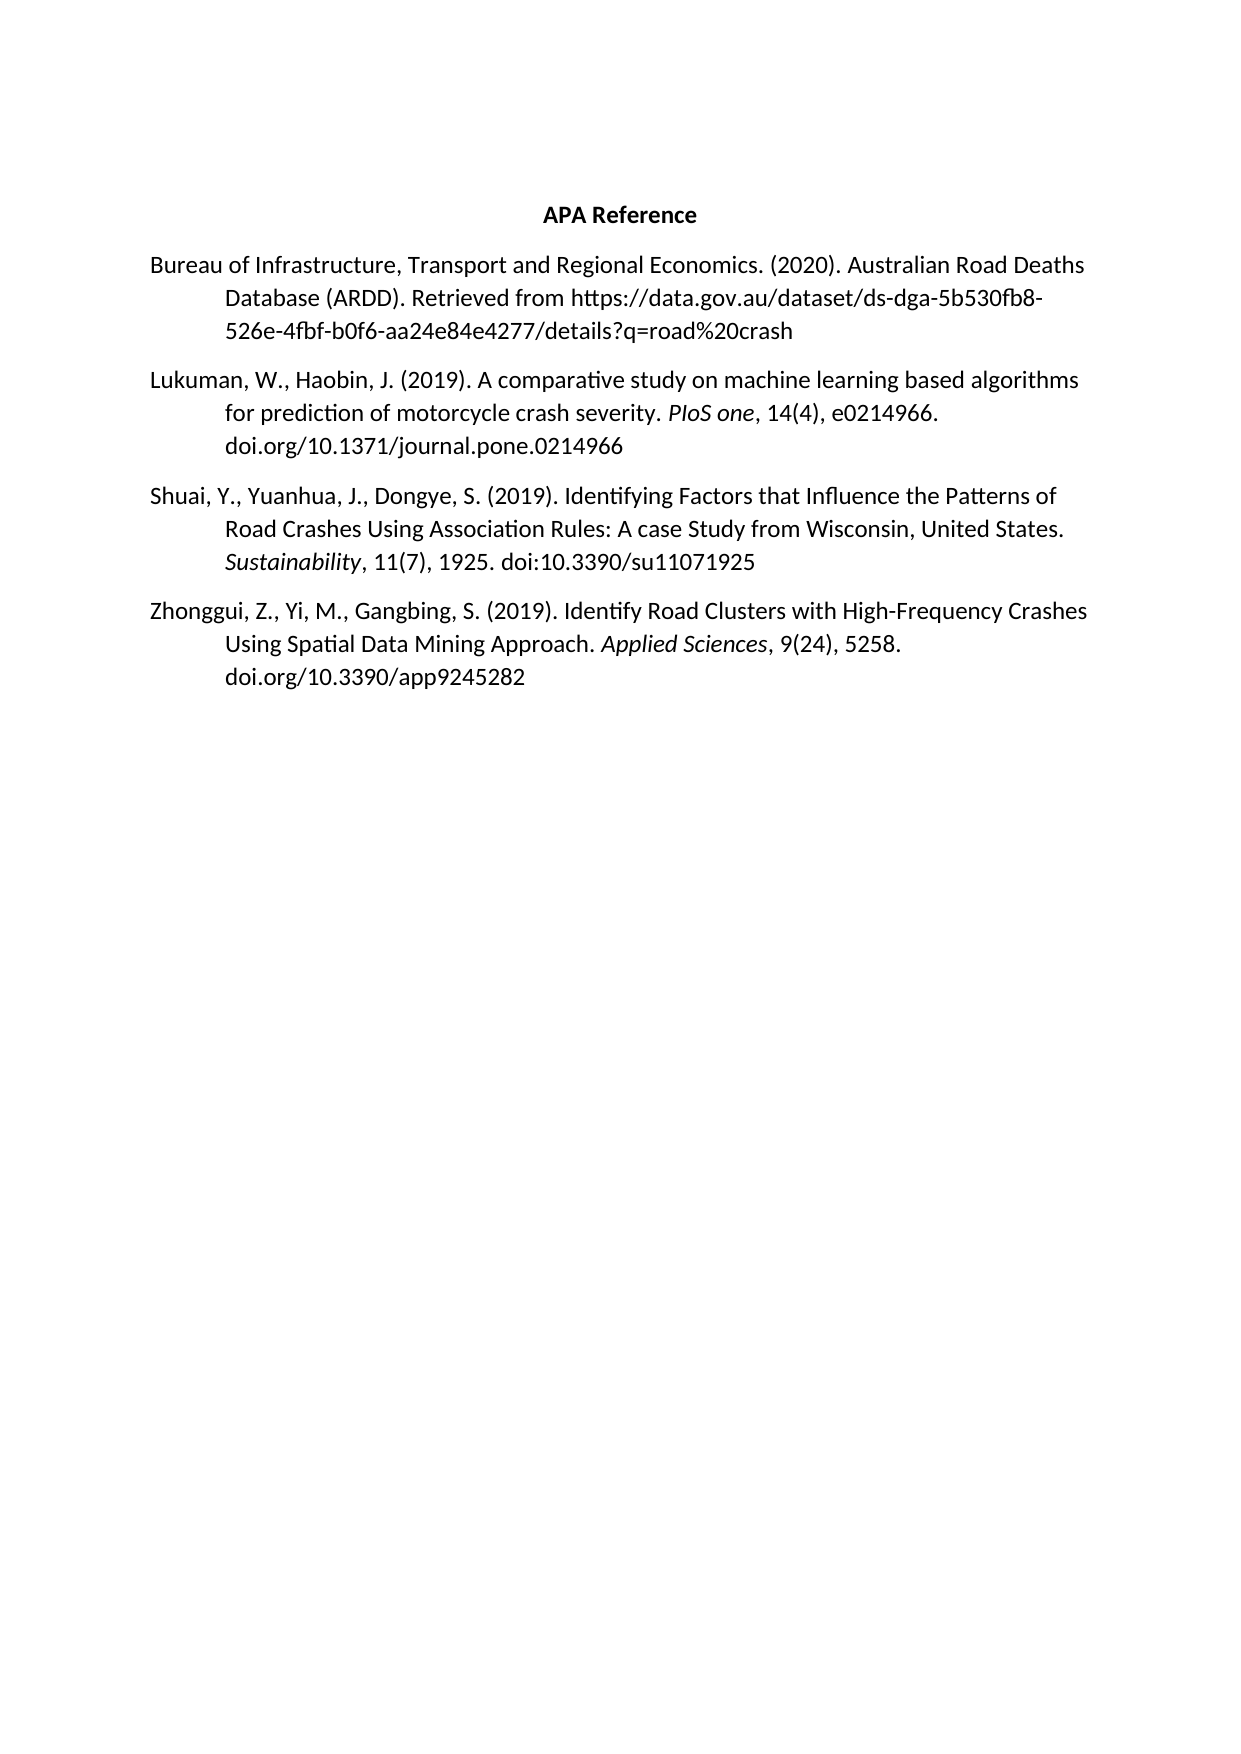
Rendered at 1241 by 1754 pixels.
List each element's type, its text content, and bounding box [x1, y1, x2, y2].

text Lukuman, W., Haobin, J. (2019). A comparative study on machine learning based algorithms for prediction of motorcycle crash severity. PIoS one, 14(4), e0214966. doi.org/10.1371/journal.pone.0214966 [150, 364, 1090, 461]
text Zhonggui, Z., Yi, M., Gangbing, S. (2019). Identify Road Clusters with High-Frequency Crashes Using Spatial Data Mining Approach. Applied Sciences, 9(24), 5258. doi.org/10.3390/app9245282 [150, 595, 1090, 692]
text Bureau of Infrastructure, Transport and Regional Economics. (2020). Australian Road Deaths Database (ARDD). Retrieved from https://data.gov.au/dataset/ds-dga-5b530fb8-526e-4fbf-b0f6-aa24e84e4277/details?q=road%20crash [150, 249, 1090, 346]
text Shuai, Y., Yuanhua, J., Dongye, S. (2019). Identifying Factors that Influence the Patterns of Road Crashes Using Association Rules: A case Study from Wisconsin, United States. Sustainability, 11(7), 1925. doi:10.3390/su11071925 [150, 480, 1090, 576]
text APA Reference [150, 199, 1090, 230]
